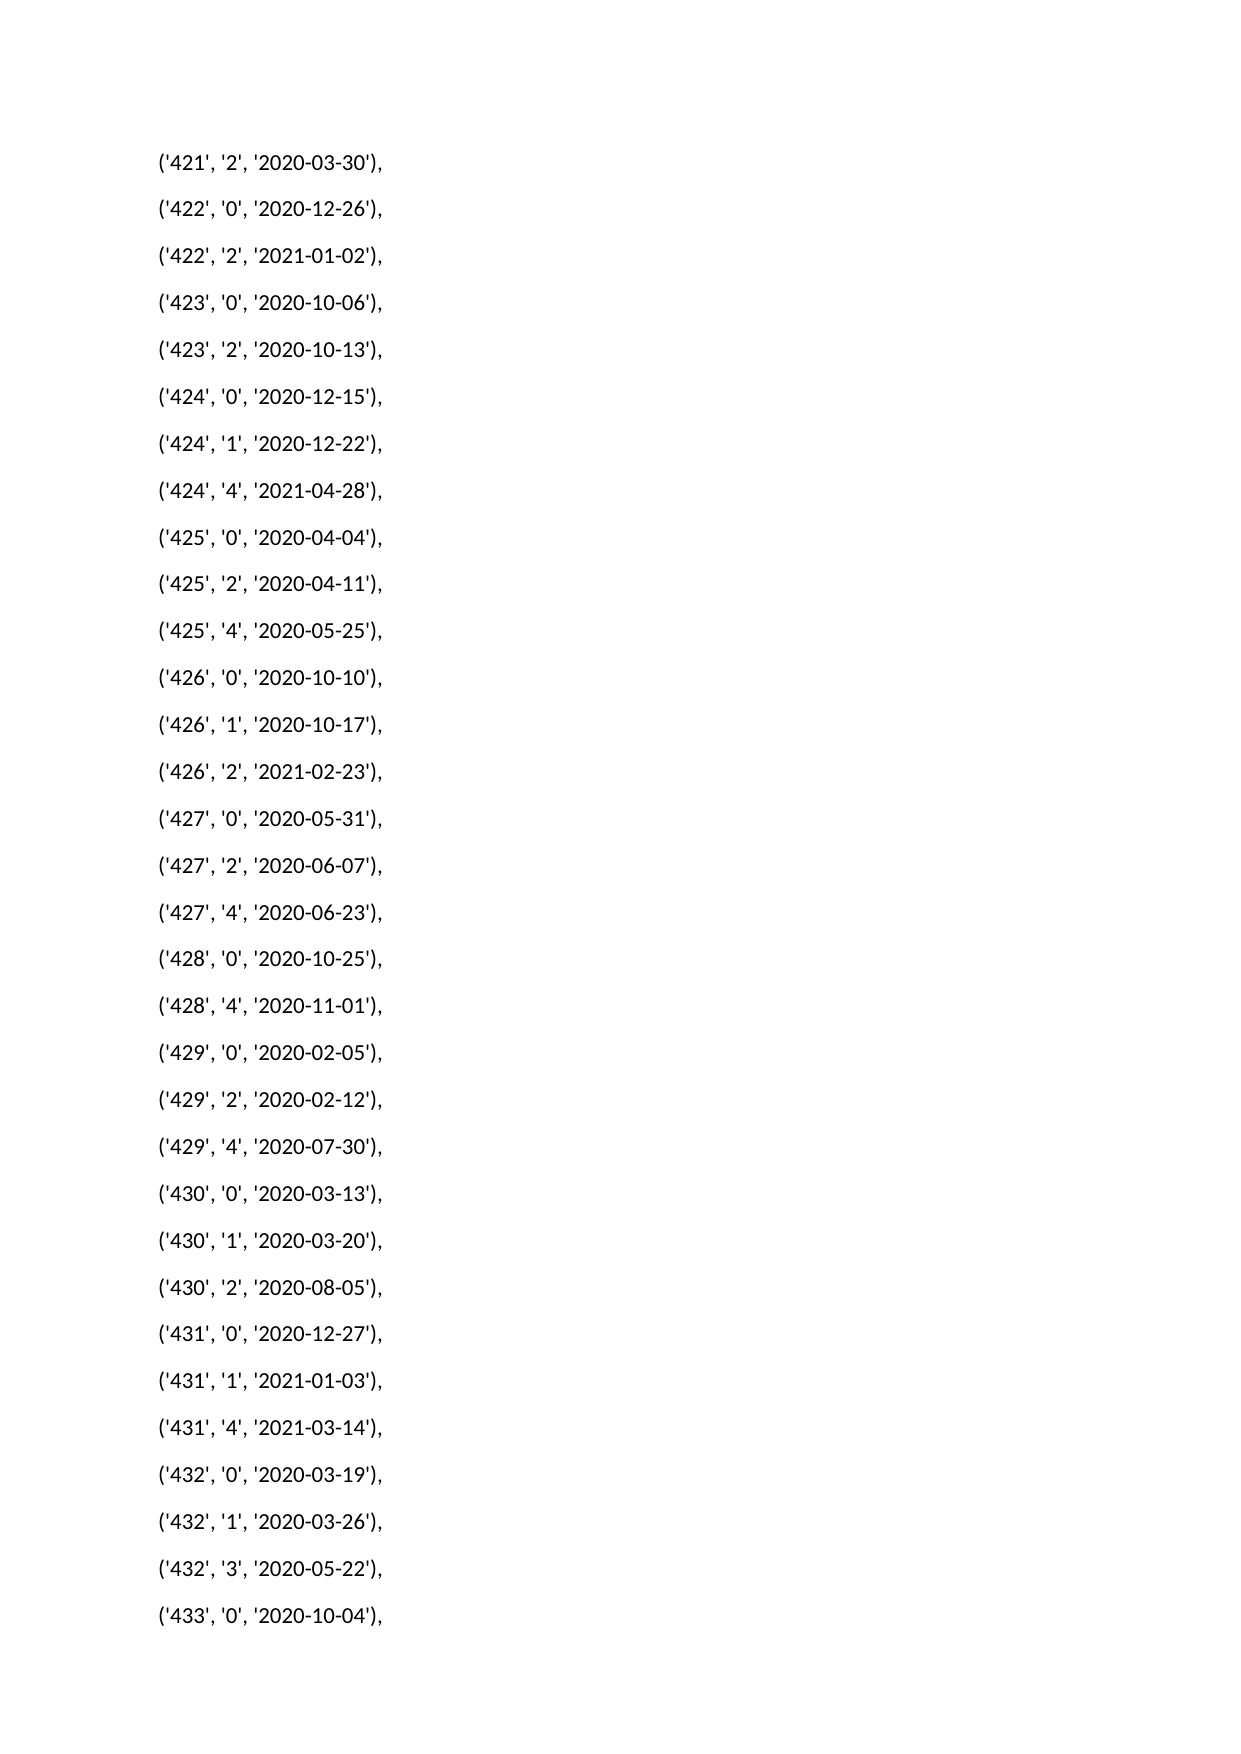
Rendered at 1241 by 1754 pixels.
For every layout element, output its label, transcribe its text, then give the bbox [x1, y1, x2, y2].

text ('424', '4', '2021-04-28'), [148, 476, 1093, 504]
text ('432', '3', '2020-05-22'), [148, 1554, 1093, 1582]
text ('427', '4', '2020-06-23'), [148, 898, 1093, 926]
text ('424', '1', '2020-12-22'), [148, 429, 1093, 457]
text ('423', '2', '2020-10-13'), [148, 335, 1093, 363]
text ('422', '0', '2020-12-26'), [148, 194, 1093, 222]
text ('424', '0', '2020-12-15'), [148, 382, 1093, 410]
text ('432', '1', '2020-03-26'), [148, 1507, 1093, 1535]
text ('430', '0', '2020-03-13'), [148, 1179, 1093, 1207]
text ('421', '2', '2020-03-30'), [148, 148, 1093, 176]
text ('432', '0', '2020-03-19'), [148, 1460, 1093, 1488]
text ('429', '0', '2020-02-05'), [148, 1038, 1093, 1066]
text ('425', '4', '2020-05-25'), [148, 616, 1093, 644]
text ('427', '0', '2020-05-31'), [148, 804, 1093, 832]
text ('426', '1', '2020-10-17'), [148, 710, 1093, 738]
text ('425', '0', '2020-04-04'), [148, 523, 1093, 551]
text ('429', '2', '2020-02-12'), [148, 1085, 1093, 1113]
text ('428', '4', '2020-11-01'), [148, 991, 1093, 1019]
text ('430', '1', '2020-03-20'), [148, 1226, 1093, 1254]
text ('430', '2', '2020-08-05'), [148, 1273, 1093, 1301]
text ('426', '2', '2021-02-23'), [148, 757, 1093, 785]
text ('431', '0', '2020-12-27'), [148, 1319, 1093, 1347]
text ('429', '4', '2020-07-30'), [148, 1132, 1093, 1160]
text ('428', '0', '2020-10-25'), [148, 944, 1093, 972]
text ('423', '0', '2020-10-06'), [148, 288, 1093, 316]
text ('426', '0', '2020-10-10'), [148, 663, 1093, 691]
text ('425', '2', '2020-04-11'), [148, 569, 1093, 597]
text ('431', '1', '2021-01-03'), [148, 1366, 1093, 1394]
text ('422', '2', '2021-01-02'), [148, 241, 1093, 269]
text ('433', '0', '2020-10-04'), [148, 1601, 1093, 1629]
text ('427', '2', '2020-06-07'), [148, 851, 1093, 879]
text ('431', '4', '2021-03-14'), [148, 1413, 1093, 1441]
